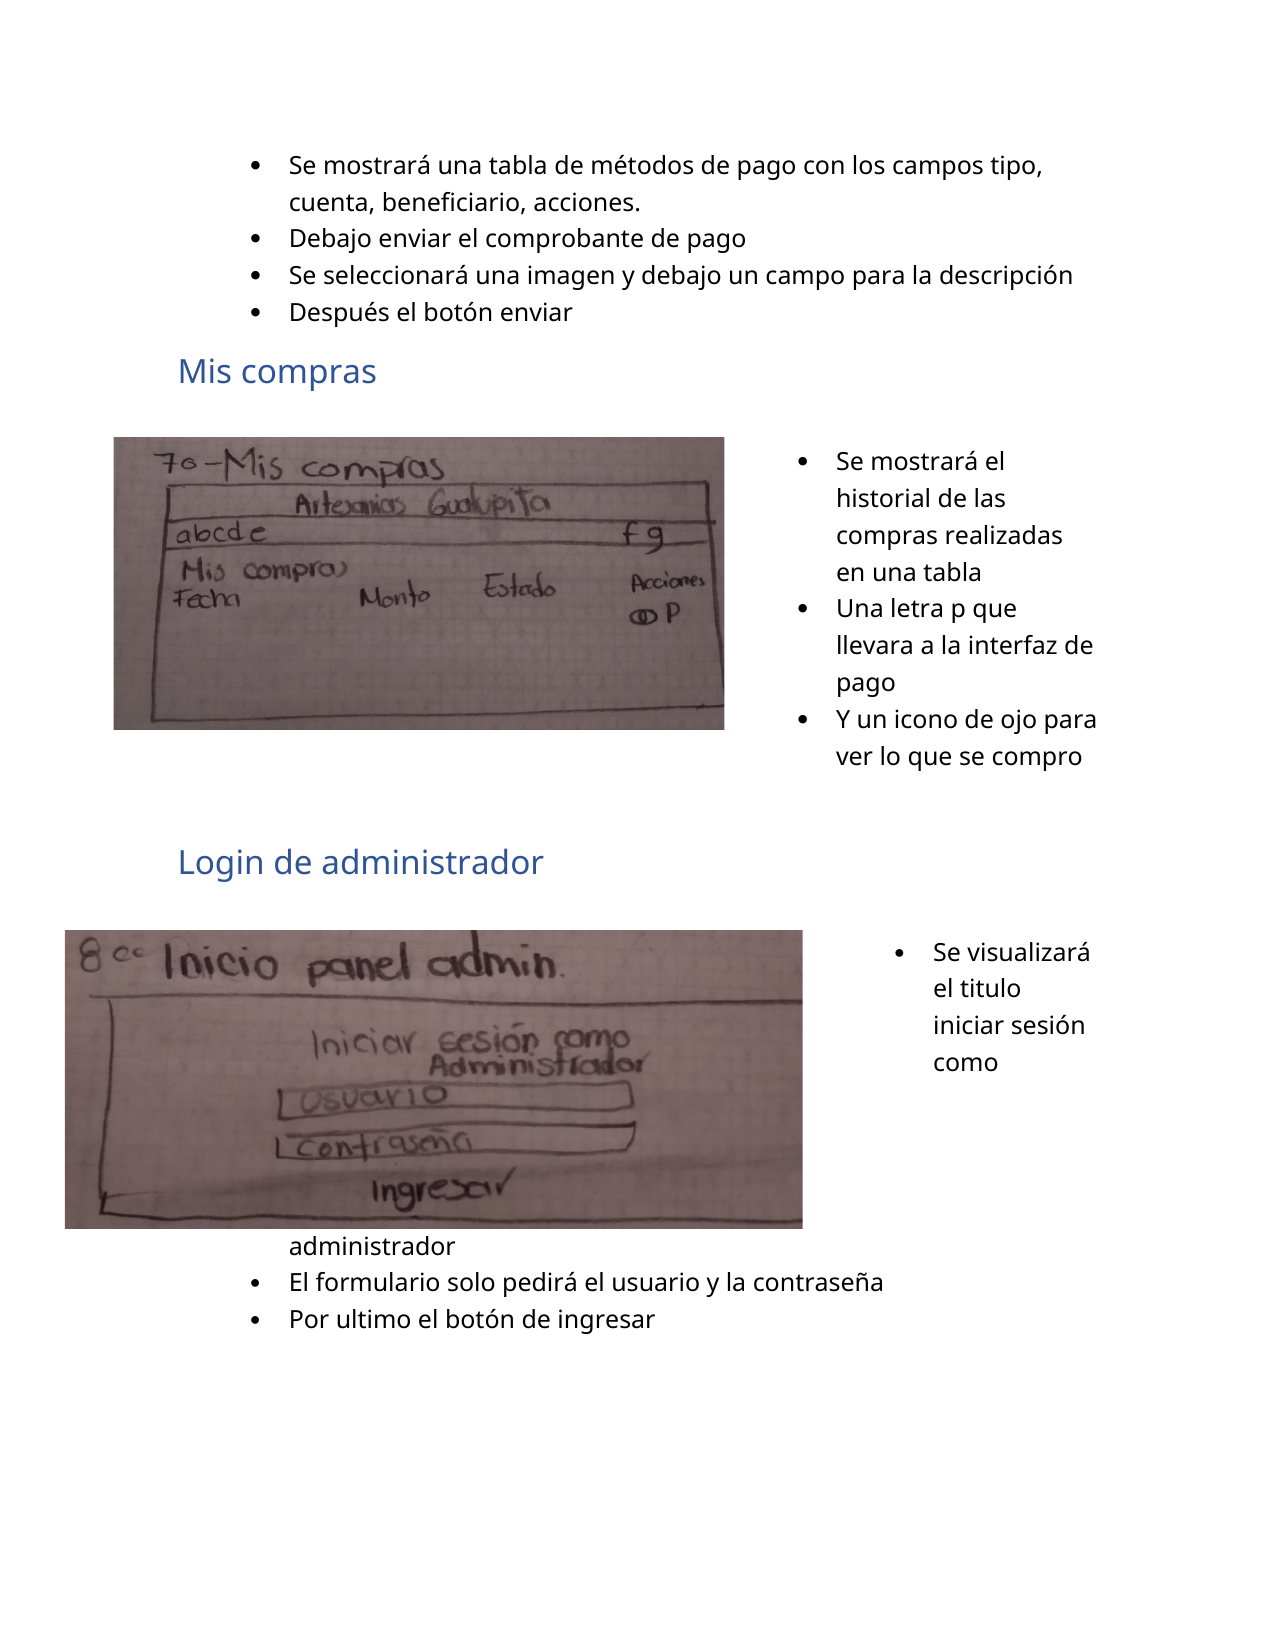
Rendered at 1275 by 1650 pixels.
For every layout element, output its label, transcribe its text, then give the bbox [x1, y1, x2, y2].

picture [64, 930, 803, 1229]
list Por ultimo el botón de ingresar [251, 1302, 1098, 1336]
list Después el botón enviar [251, 295, 1098, 329]
list Y un icono de ojo para ver lo que se compro [798, 701, 1098, 772]
list Se mostrará el historial de las compras realizadas en una tabla [798, 444, 1098, 588]
list Se seleccionará una imagen y debajo un campo para la descripción [251, 258, 1098, 292]
picture [113, 437, 725, 730]
subtitle Mis compras [177, 348, 1098, 393]
list El formulario solo pedirá el usuario y la contraseña [251, 1265, 1098, 1299]
list Se visualizará el titulo iniciar sesión como administrador [251, 934, 1098, 1262]
list Debajo enviar el comprobante de pago [251, 221, 1098, 255]
list Una letra p que llevara a la interfaz de pago [798, 591, 1098, 699]
list Se mostrará una tabla de métodos de pago con los campos tipo, cuenta, beneficiario, acciones. [251, 148, 1098, 218]
subtitle Login de administrador [177, 838, 1098, 884]
